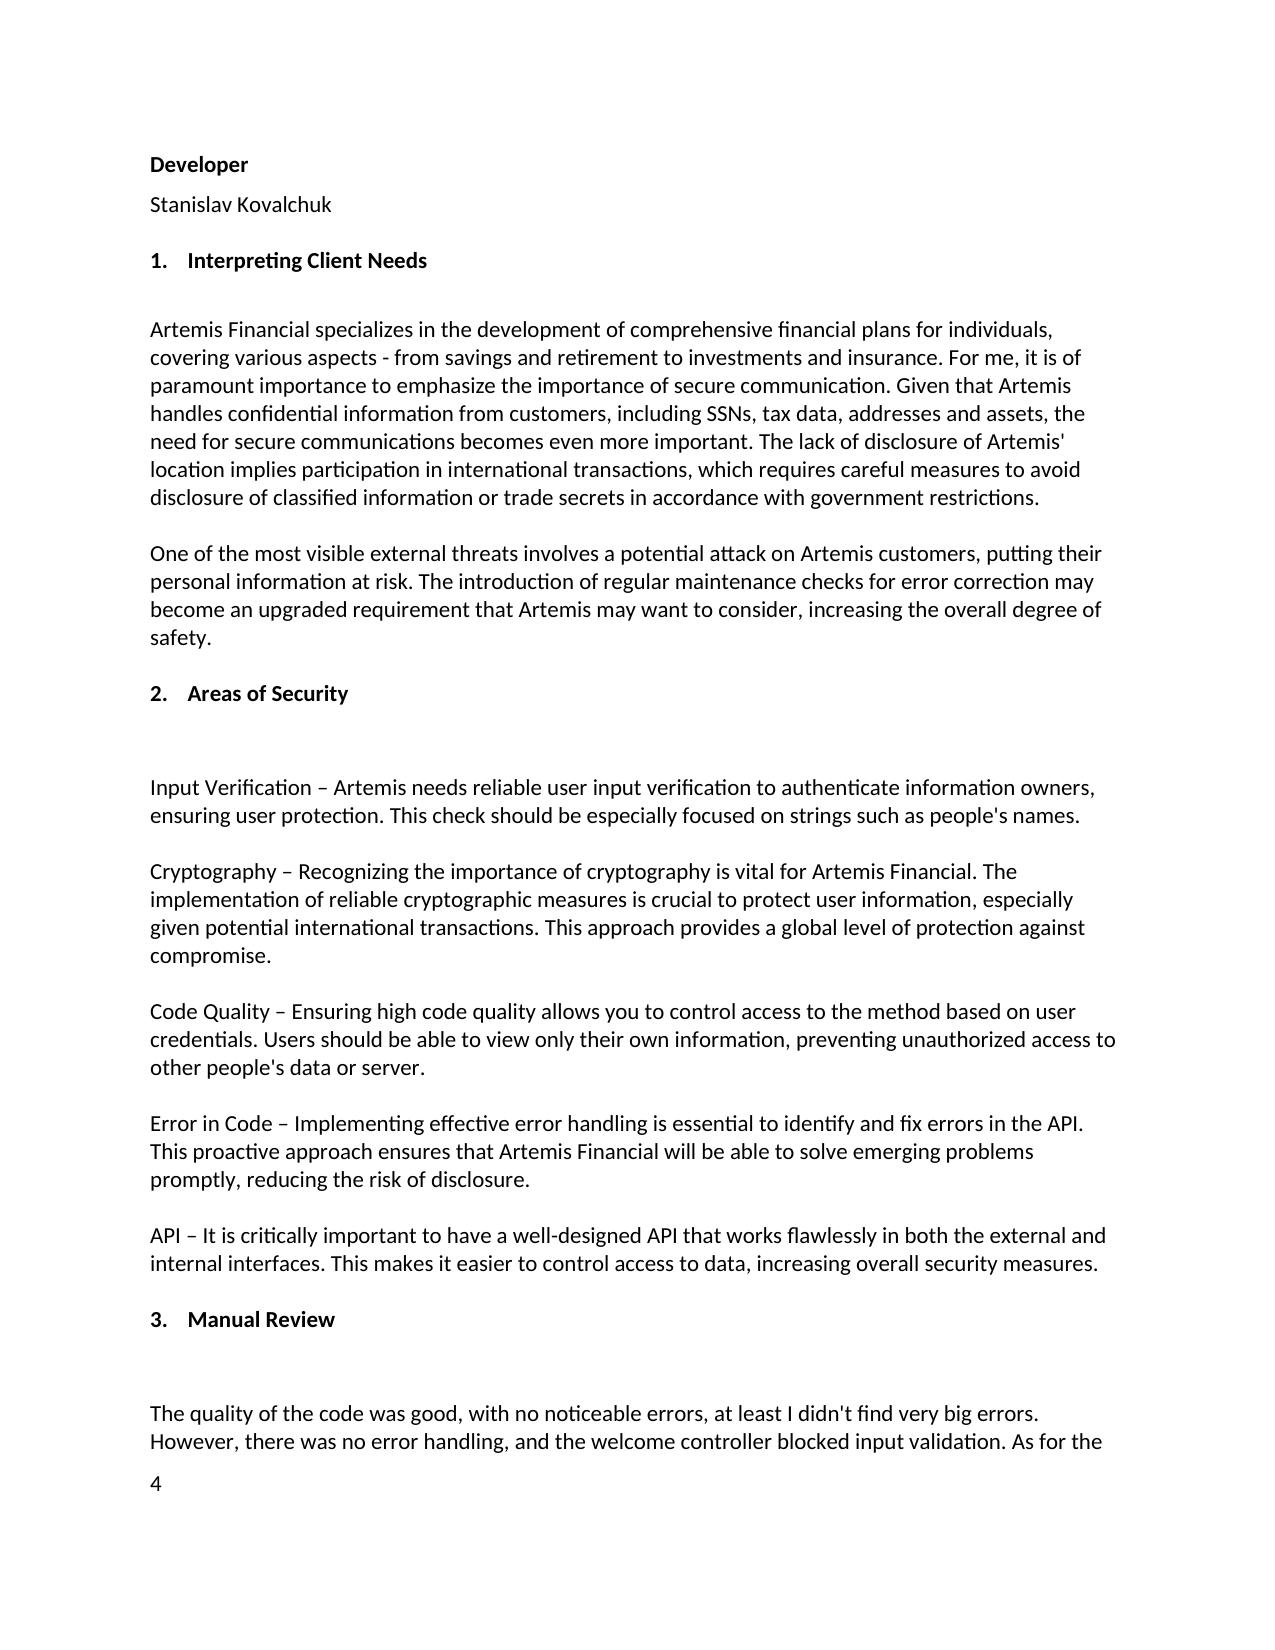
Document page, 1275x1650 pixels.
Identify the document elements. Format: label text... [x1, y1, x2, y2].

subtitle Interpreting Client Needs [150, 247, 1125, 274]
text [150, 1399, 1125, 1455]
text Stanislav Kovalchuk [150, 191, 1125, 218]
text Input Verification – Artemis needs reliable user input verification to authenticate information owners, ensuring user protection. This check should be especially focused on strings such as people's names. [150, 773, 1125, 829]
text Artemis Financial specializes in the development of comprehensive financial plans for individuals, covering various aspects - from savings and retirement to investments and insurance. For me, it is of paramount importance to emphasize the importance of secure communication. Given that Artemis handles confidential information from customers, including SSNs, tax data, addresses and assets, the need for secure communications becomes even more important. The lack of disclosure of Artemis' location implies participation in international transactions, which requires careful measures to avoid disclosure of classified information or trade secrets in accordance with government restrictions. [150, 315, 1125, 511]
text Code Quality – Ensuring high code quality allows you to control access to the method based on user credentials. Users should be able to view only their own information, preventing unauthorized access to other people's data or server. [150, 997, 1125, 1081]
text One of the most visible external threats involves a potential attack on Artemis customers, putting their personal information at risk. The introduction of regular maintenance checks for error correction may become an upgraded requirement that Artemis may want to consider, increasing the overall degree of safety. [150, 539, 1125, 651]
text Cryptography – Recognizing the importance of cryptography is vital for Artemis Financial. The implementation of reliable cryptographic measures is crucial to protect user information, especially given potential international transactions. This approach provides a global level of protection against compromise. [150, 857, 1125, 969]
text Error in Code – Implementing effective error handling is essential to identify and fix errors in the API. This proactive approach ensures that Artemis Financial will be able to solve emerging problems promptly, reducing the risk of disclosure. [150, 1109, 1125, 1193]
text API – It is critically important to have a well-designed API that works flawlessly in both the external and internal interfaces. This makes it easier to control access to data, increasing overall security measures. [150, 1221, 1125, 1277]
subtitle Manual Review [150, 1305, 1125, 1333]
subtitle Areas of Security [150, 679, 1125, 707]
subtitle Developer [150, 150, 1125, 178]
